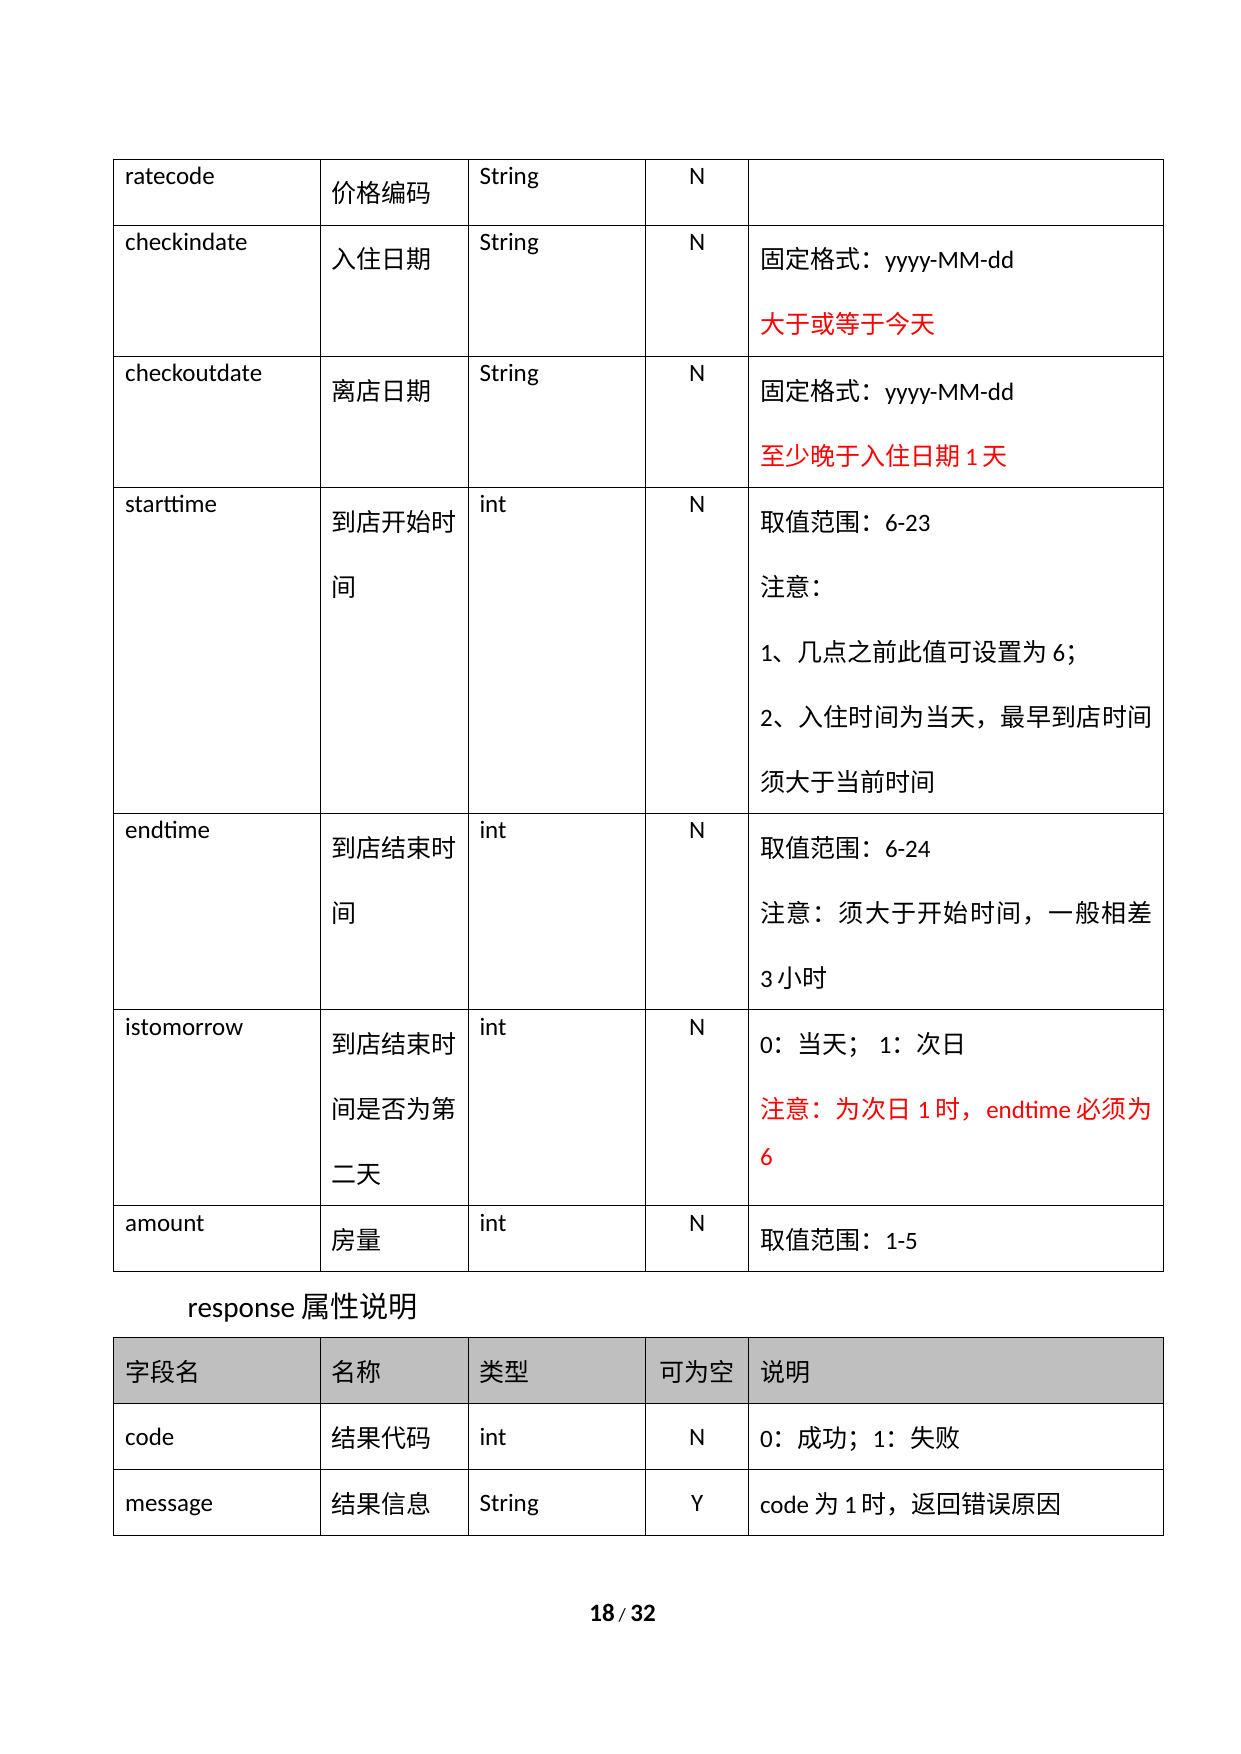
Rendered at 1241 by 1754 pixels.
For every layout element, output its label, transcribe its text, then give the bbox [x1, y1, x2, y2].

table_header 名称 [321, 1338, 468, 1403]
table_cell checkoutdate [114, 357, 320, 487]
table_cell ratecode [114, 160, 320, 224]
table_cell N [646, 488, 748, 813]
table_header 说明 [749, 1338, 1163, 1403]
table_cell N [646, 1404, 748, 1469]
table_cell int [469, 1404, 645, 1469]
table_cell checkindate [114, 226, 320, 356]
table_cell 取值范围：6-24 注意：须大于开始时间，一般相差3小时 [749, 814, 1163, 1009]
table_cell N [646, 357, 748, 487]
table_cell int [469, 814, 645, 1009]
table_cell N [646, 1010, 748, 1205]
table_cell Y [646, 1470, 748, 1535]
table_cell 结果信息 [321, 1470, 468, 1535]
table_cell int [469, 1010, 645, 1205]
table_header 类型 [469, 1338, 645, 1403]
table_cell N [646, 226, 748, 356]
table_cell 0：成功；1：失败 [749, 1404, 1163, 1469]
table_cell 价格编码 [321, 160, 468, 224]
table_cell String [469, 160, 645, 224]
table_cell 到店结束时间是否为第二天 [321, 1010, 468, 1205]
table_cell starttime [114, 488, 320, 813]
table_cell int [469, 1206, 645, 1271]
table_cell 离店日期 [321, 357, 468, 487]
table_cell 取值范围：1-5 [749, 1206, 1163, 1271]
table_cell 0：当天； 1：次日 注意：为次日1时，endtime必须为6 [749, 1010, 1163, 1205]
table_header 字段名 [114, 1338, 320, 1403]
table_cell String [469, 226, 645, 356]
table_cell amount [114, 1206, 320, 1271]
table_cell 固定格式：yyyy-MM-dd 至少晚于入住日期1天 [749, 357, 1163, 487]
table_cell 固定格式：yyyy-MM-dd 大于或等于今天 [749, 226, 1163, 356]
table_cell 取值范围：6-23 注意： 1、几点之前此值可设置为6； 2、入住时间为当天，最早到店时间须大于当前时间 [749, 488, 1163, 813]
table_cell N [646, 160, 748, 224]
table_cell 入住日期 [321, 226, 468, 356]
table_cell 房量 [321, 1206, 468, 1271]
table_cell String [469, 357, 645, 487]
table_cell 到店结束时间 [321, 814, 468, 1009]
table_cell 到店开始时间 [321, 488, 468, 813]
table_cell String [469, 1470, 645, 1535]
table_cell code [114, 1404, 320, 1469]
table_cell 结果代码 [321, 1404, 468, 1469]
table_cell code为1时，返回错误原因 [749, 1470, 1163, 1535]
text response属性说明 [187, 1272, 1053, 1337]
table_cell N [646, 814, 748, 1009]
table_cell N [646, 1206, 748, 1271]
table_cell message [114, 1470, 320, 1535]
table_cell endtime [114, 814, 320, 1009]
table_cell int [469, 488, 645, 813]
table_cell [749, 160, 1163, 224]
table_cell istomorrow [114, 1010, 320, 1205]
table_header 可为空 [646, 1338, 748, 1403]
